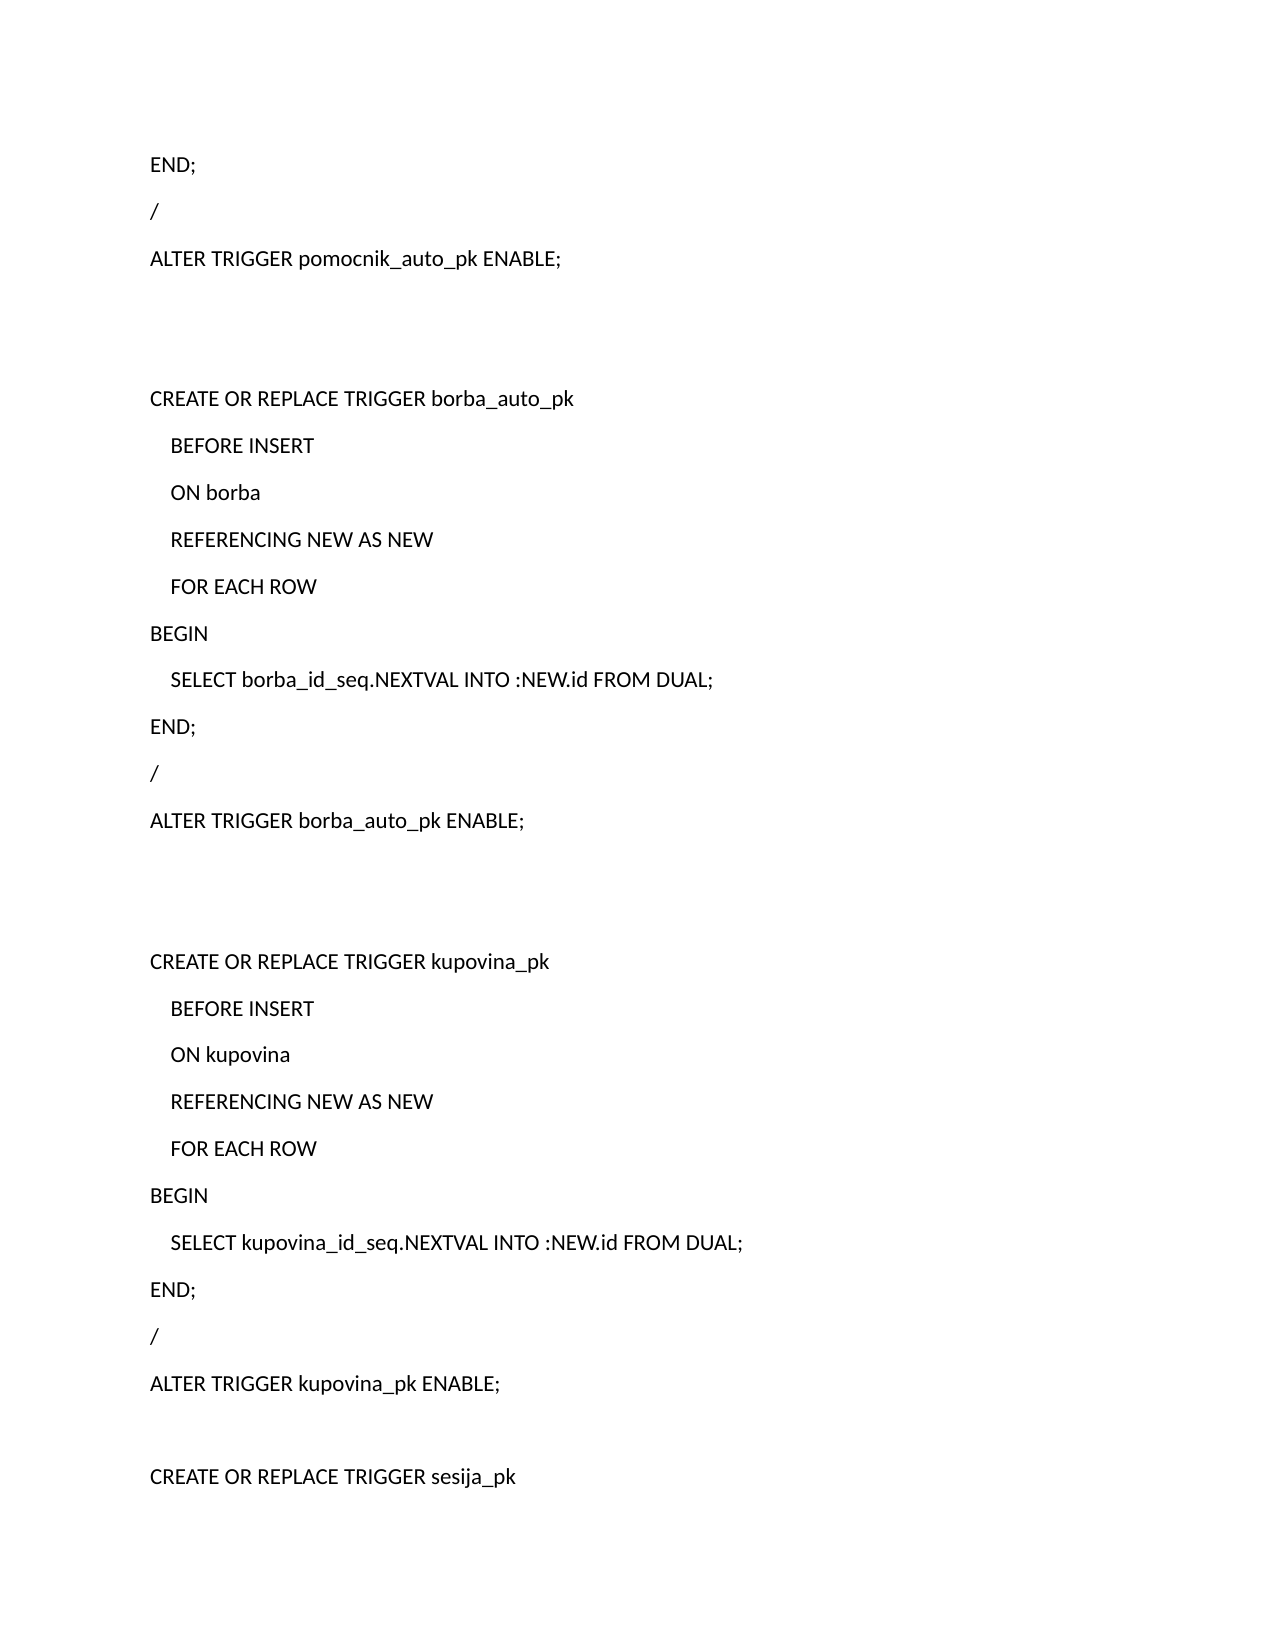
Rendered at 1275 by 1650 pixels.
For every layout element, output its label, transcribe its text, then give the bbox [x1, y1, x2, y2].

text END; [150, 712, 1125, 741]
text ON kupovina [150, 1041, 1125, 1069]
text CREATE OR REPLACE TRIGGER sesija_pk [150, 1462, 1125, 1491]
text ALTER TRIGGER borba_auto_pk ENABLE; [150, 806, 1125, 834]
text END; [150, 1275, 1125, 1303]
text BEGIN [150, 619, 1125, 647]
text REFERENCING NEW AS NEW [150, 525, 1125, 553]
text ON borba [150, 478, 1125, 506]
text END; [150, 150, 1125, 178]
text REFERENCING NEW AS NEW [150, 1087, 1125, 1116]
text / [150, 1322, 1125, 1350]
text CREATE OR REPLACE TRIGGER kupovina_pk [150, 947, 1125, 975]
text CREATE OR REPLACE TRIGGER borba_auto_pk [150, 384, 1125, 412]
text ALTER TRIGGER kupovina_pk ENABLE; [150, 1369, 1125, 1397]
text SELECT kupovina_id_seq.NEXTVAL INTO :NEW.id FROM DUAL; [150, 1228, 1125, 1256]
text BEFORE INSERT [150, 994, 1125, 1022]
text SELECT borba_id_seq.NEXTVAL INTO :NEW.id FROM DUAL; [150, 666, 1125, 694]
text BEGIN [150, 1181, 1125, 1209]
text ALTER TRIGGER pomocnik_auto_pk ENABLE; [150, 244, 1125, 272]
text FOR EACH ROW [150, 572, 1125, 600]
text FOR EACH ROW [150, 1134, 1125, 1162]
text / [150, 759, 1125, 787]
text BEFORE INSERT [150, 431, 1125, 459]
text / [150, 197, 1125, 225]
